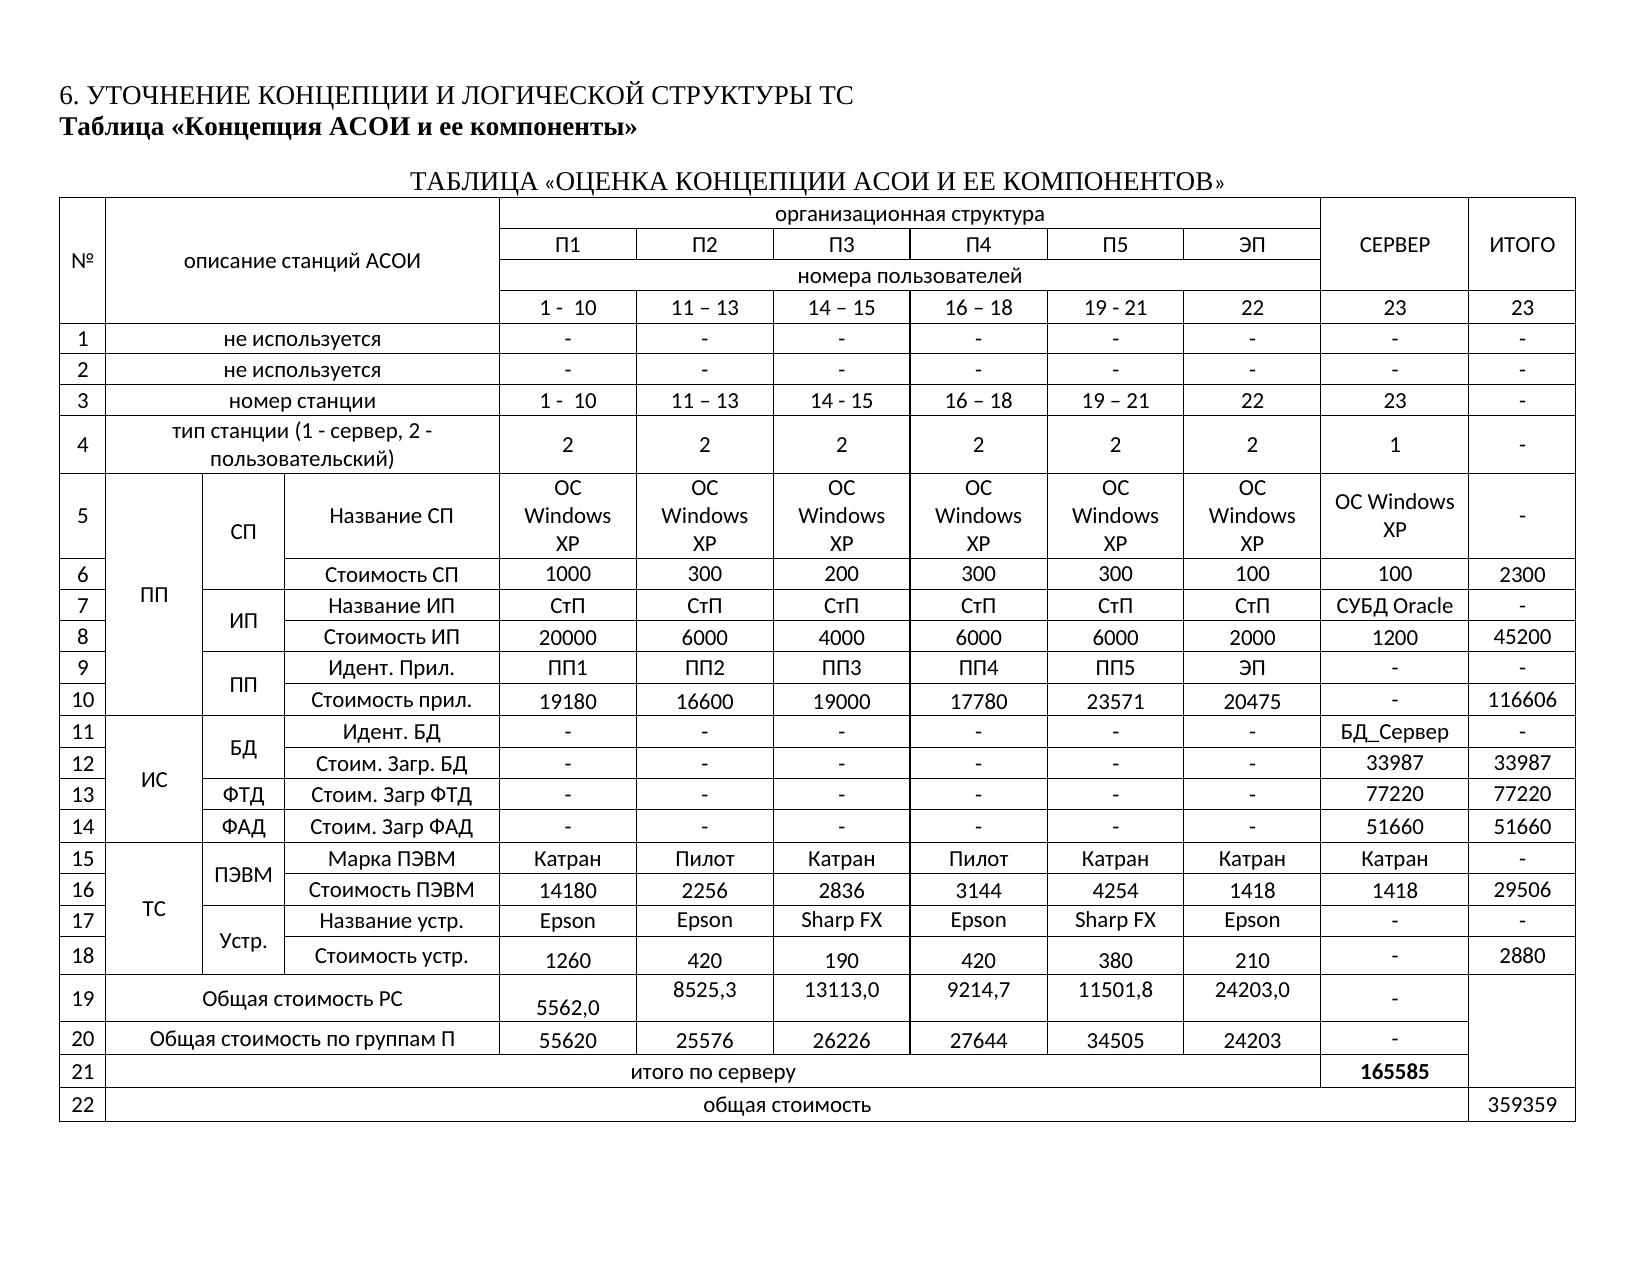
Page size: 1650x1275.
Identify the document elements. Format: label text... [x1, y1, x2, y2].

table_cell 4000 [774, 621, 909, 651]
table_cell 2 [60, 354, 105, 384]
table_cell 4 [60, 416, 105, 472]
table_cell СУБД Oracle [1321, 590, 1468, 620]
table_cell - [1184, 779, 1320, 809]
table_cell ПП3 [774, 652, 909, 683]
table_cell 5562,0 [500, 975, 636, 1021]
table_cell 420 [637, 937, 773, 974]
table_cell 16 [60, 874, 105, 904]
table_cell итого по серверу [106, 1055, 1320, 1087]
table_cell 33987 [1321, 748, 1468, 778]
table_cell Название ИП [285, 590, 499, 620]
table_cell 45200 [1469, 621, 1575, 651]
table_cell Стоимость устр. [285, 937, 499, 974]
table_cell 14 - 15 [774, 385, 909, 415]
table_cell 22 [1184, 385, 1320, 415]
table_cell 5 [60, 474, 105, 558]
table_cell Стоимость ПЭВМ [285, 874, 499, 904]
table_cell ФТД [203, 779, 284, 809]
table_cell 2256 [637, 874, 773, 904]
table_cell Общая стоимость по группам П [106, 1022, 499, 1054]
table_header СЕРВЕР [1321, 198, 1468, 290]
table_cell 359359 [1469, 1088, 1575, 1121]
table_cell - [637, 324, 773, 353]
table_cell - [1321, 937, 1468, 974]
table_cell 20000 [500, 621, 636, 651]
table_cell П1 [500, 229, 636, 259]
table_cell 12 [60, 748, 105, 778]
table_cell 16 – 18 [911, 291, 1047, 323]
table_cell 116606 [1469, 684, 1575, 715]
table_cell 300 [911, 559, 1047, 589]
table_cell 2 [911, 416, 1047, 472]
table_cell ОС Windows XP [637, 474, 773, 558]
table_cell 2000 [1184, 621, 1320, 651]
table_cell 27644 [911, 1022, 1047, 1054]
table_cell 1 [60, 324, 105, 353]
table_cell - [1469, 652, 1575, 683]
table_cell 14 – 15 [774, 291, 909, 323]
table_cell ОС Windows XP [1321, 474, 1468, 558]
table_cell - [1048, 716, 1183, 747]
table_cell 380 [1048, 937, 1183, 974]
table_cell ОС Windows XP [500, 474, 636, 558]
table_cell ЭП [1184, 229, 1320, 259]
table_cell 6 [60, 559, 105, 589]
table_cell - [774, 810, 909, 842]
table_cell 3 [60, 385, 105, 415]
table_cell ОС Windows XP [911, 474, 1047, 558]
table_cell Катран [500, 843, 636, 873]
table_cell 13 [60, 779, 105, 809]
table_cell ПП2 [637, 652, 773, 683]
table_cell - [1321, 684, 1468, 715]
table_cell 1418 [1321, 874, 1468, 904]
table_header № [60, 198, 105, 323]
table_cell номера пользователей [500, 260, 1320, 290]
table_cell Пилот [637, 843, 773, 873]
table_cell ТС [106, 843, 202, 974]
table_cell - [1469, 906, 1575, 936]
table_cell - [774, 324, 909, 353]
table_cell 1200 [1321, 621, 1468, 651]
table_cell - [911, 716, 1047, 747]
table_cell общая стоимость [106, 1088, 1468, 1121]
table_cell П4 [911, 229, 1047, 259]
table_cell 300 [1048, 559, 1183, 589]
table_cell - [911, 810, 1047, 842]
table_cell 19180 [500, 684, 636, 715]
table_cell номер станции [106, 385, 499, 415]
table_cell - [500, 716, 636, 747]
table_cell 15 [60, 843, 105, 873]
table_cell - [774, 748, 909, 778]
table_cell 11 – 13 [637, 291, 773, 323]
table_cell 26226 [774, 1022, 909, 1054]
table_cell Epson [911, 906, 1047, 936]
table_cell Стоим. Загр ФАД [285, 810, 499, 842]
table_cell 20475 [1184, 684, 1320, 715]
table_cell 2836 [774, 874, 909, 904]
table_cell - [774, 354, 909, 384]
table_cell - [637, 810, 773, 842]
table_cell ОС Windows XP [1048, 474, 1183, 558]
table_cell 210 [1184, 937, 1320, 974]
table_cell Катран [1184, 843, 1320, 873]
table_cell Название СП [285, 474, 499, 558]
table_cell П5 [1048, 229, 1183, 259]
table_cell ЭП [1184, 652, 1320, 683]
table_cell - [911, 324, 1047, 353]
table_cell Катран [774, 843, 909, 873]
table_cell - [1184, 324, 1320, 353]
table_cell 51660 [1321, 810, 1468, 842]
table_cell ПП [203, 652, 284, 715]
table_cell 2300 [1469, 559, 1575, 589]
table_cell 300 [637, 559, 773, 589]
table_cell - [1469, 324, 1575, 353]
table_cell 9 [60, 652, 105, 683]
table_cell СтП [1048, 590, 1183, 620]
table_cell 7 [60, 590, 105, 620]
table_cell - [1469, 385, 1575, 415]
table_cell 1 [1321, 416, 1468, 472]
table_cell Идент. БД [285, 716, 499, 747]
table_cell - [637, 748, 773, 778]
table_cell 34505 [1048, 1022, 1183, 1054]
table_cell Sharp FX [774, 906, 909, 936]
table_cell - [1048, 779, 1183, 809]
table_cell ПЭВМ [203, 843, 284, 904]
table_cell ПП5 [1048, 652, 1183, 683]
table_cell - [500, 810, 636, 842]
table_cell 190 [774, 937, 909, 974]
table_cell 14180 [500, 874, 636, 904]
table_cell 25576 [637, 1022, 773, 1054]
text Таблица «Концепция АСОИ и ее компоненты» [59, 110, 1576, 141]
table_cell - [1321, 906, 1468, 936]
table_cell СтП [500, 590, 636, 620]
table_cell 14 [60, 810, 105, 842]
table_cell Стоимость прил. [285, 684, 499, 715]
table_cell 1418 [1184, 874, 1320, 904]
table_cell 1260 [500, 937, 636, 974]
table_cell Общая стоимость РС [106, 975, 499, 1021]
table_cell 51660 [1469, 810, 1575, 842]
table_cell Epson [1184, 906, 1320, 936]
table_cell ИС [106, 716, 202, 842]
table_cell П2 [637, 229, 773, 259]
table_cell 55620 [500, 1022, 636, 1054]
table_cell Идент. Прил. [285, 652, 499, 683]
table_cell 19000 [774, 684, 909, 715]
table_cell 21 [60, 1055, 105, 1087]
table_cell ПП4 [911, 652, 1047, 683]
table_cell 100 [1321, 559, 1468, 589]
table_cell - [1184, 354, 1320, 384]
table_cell 24203,0 [1184, 975, 1320, 1021]
table_cell - [1321, 652, 1468, 683]
table_cell Стоим. Загр ФТД [285, 779, 499, 809]
table_cell - [500, 354, 636, 384]
table_cell - [1469, 474, 1575, 558]
table_cell - [500, 779, 636, 809]
table_cell 9214,7 [911, 975, 1047, 1021]
table_cell 11 – 13 [637, 385, 773, 415]
table_cell - [1469, 716, 1575, 747]
table_cell ОС Windows XP [774, 474, 909, 558]
table_cell 1 - 10 [500, 291, 636, 323]
table_cell 22 [60, 1088, 105, 1121]
table_header ИТОГО [1469, 198, 1575, 290]
table_cell - [1469, 416, 1575, 472]
table_cell Катран [1321, 843, 1468, 873]
table_cell ИП [203, 590, 284, 651]
table_cell БД_Сервер [1321, 716, 1468, 747]
table_cell Epson [500, 906, 636, 936]
table_cell - [1048, 748, 1183, 778]
table_cell - [637, 716, 773, 747]
table_cell 77220 [1469, 779, 1575, 809]
table_cell тип станции (1 - сервер, 2 - пользовательский) [106, 416, 499, 472]
table_cell - [637, 354, 773, 384]
table_cell 1000 [500, 559, 636, 589]
table_cell СтП [911, 590, 1047, 620]
table_cell 420 [911, 937, 1047, 974]
table_cell - [911, 748, 1047, 778]
table_cell 8 [60, 621, 105, 651]
table_cell 2 [1048, 416, 1183, 472]
table_cell 23 [1469, 291, 1575, 323]
table_cell 2 [774, 416, 909, 472]
table_cell 19 – 21 [1048, 385, 1183, 415]
table_cell ПП1 [500, 652, 636, 683]
table_cell не используется [106, 324, 499, 353]
table_cell 4254 [1048, 874, 1183, 904]
table_cell 18 [60, 937, 105, 974]
table_cell Стоимость ИП [285, 621, 499, 651]
table_cell 17 [60, 906, 105, 936]
table_cell - [1048, 324, 1183, 353]
text ТАБЛИЦА «ОЦЕНКА КОНЦЕПЦИИ АСОИ И ЕЕ КОМПОНЕНТОВ» [59, 166, 1576, 197]
table_cell [1469, 975, 1575, 1087]
table_cell 1 - 10 [500, 385, 636, 415]
table_cell 6000 [637, 621, 773, 651]
table_cell - [1469, 590, 1575, 620]
table_cell - [500, 748, 636, 778]
table_cell 2 [637, 416, 773, 472]
table_cell 16 – 18 [911, 385, 1047, 415]
table_cell - [911, 354, 1047, 384]
table_cell Стоим. Загр. БД [285, 748, 499, 778]
table_cell 19 [60, 975, 105, 1021]
table_cell 77220 [1321, 779, 1468, 809]
table_cell 19 - 21 [1048, 291, 1183, 323]
table_cell Марка ПЭВМ [285, 843, 499, 873]
table_cell - [1321, 324, 1468, 353]
table_cell - [1184, 748, 1320, 778]
table_cell - [774, 716, 909, 747]
table_cell - [1048, 354, 1183, 384]
table_cell ПП [106, 474, 202, 715]
table_cell 6000 [1048, 621, 1183, 651]
table_cell - [1184, 810, 1320, 842]
table_cell 17780 [911, 684, 1047, 715]
table_cell Epson [637, 906, 773, 936]
table_cell - [1048, 810, 1183, 842]
table_cell - [774, 779, 909, 809]
table_cell 24203 [1184, 1022, 1320, 1054]
text 6. УТОЧНЕНИЕ КОНЦЕПЦИИ И ЛОГИЧЕСКОЙ СТРУКТУРЫ ТС [59, 79, 1576, 110]
table_cell - [500, 324, 636, 353]
table_cell - [1184, 716, 1320, 747]
table_cell - [1469, 354, 1575, 384]
table_cell 200 [774, 559, 909, 589]
table_cell 20 [60, 1022, 105, 1054]
table_cell 23571 [1048, 684, 1183, 715]
table_cell 2 [500, 416, 636, 472]
table_cell - [1321, 1022, 1468, 1054]
table_cell - [1469, 843, 1575, 873]
table_cell Катран [1048, 843, 1183, 873]
table_cell СтП [637, 590, 773, 620]
table_cell СтП [774, 590, 909, 620]
table_cell 33987 [1469, 748, 1575, 778]
table_cell П3 [774, 229, 909, 259]
table_cell 3144 [911, 874, 1047, 904]
table_cell СтП [1184, 590, 1320, 620]
table_cell Название устр. [285, 906, 499, 936]
table_cell Sharp FX [1048, 906, 1183, 936]
table_cell 8525,3 [637, 975, 773, 1021]
table_cell Устр. [203, 906, 284, 974]
table_cell - [637, 779, 773, 809]
table_header описание станций АСОИ [106, 198, 499, 323]
table_cell 11501,8 [1048, 975, 1183, 1021]
table_cell 10 [60, 684, 105, 715]
table_cell 6000 [911, 621, 1047, 651]
table_cell БД [203, 716, 284, 778]
table_cell не используется [106, 354, 499, 384]
table_cell 23 [1321, 291, 1468, 323]
table_cell - [911, 779, 1047, 809]
table_cell 23 [1321, 385, 1468, 415]
table_cell - [1321, 975, 1468, 1021]
table_cell 29506 [1469, 874, 1575, 904]
table_cell 13113,0 [774, 975, 909, 1021]
table_cell 165585 [1321, 1055, 1468, 1087]
table_cell - [1321, 354, 1468, 384]
table_cell 100 [1184, 559, 1320, 589]
table_cell СП [203, 474, 284, 589]
table_header организационная структура [500, 198, 1320, 228]
table_cell ОС Windows XP [1184, 474, 1320, 558]
table_cell 16600 [637, 684, 773, 715]
table_cell 11 [60, 716, 105, 747]
table_cell Пилот [911, 843, 1047, 873]
table_cell 22 [1184, 291, 1320, 323]
table_cell Стоимость СП [285, 559, 499, 589]
table_cell ФАД [203, 810, 284, 842]
table_cell 2 [1184, 416, 1320, 472]
table_cell 2880 [1469, 937, 1575, 974]
